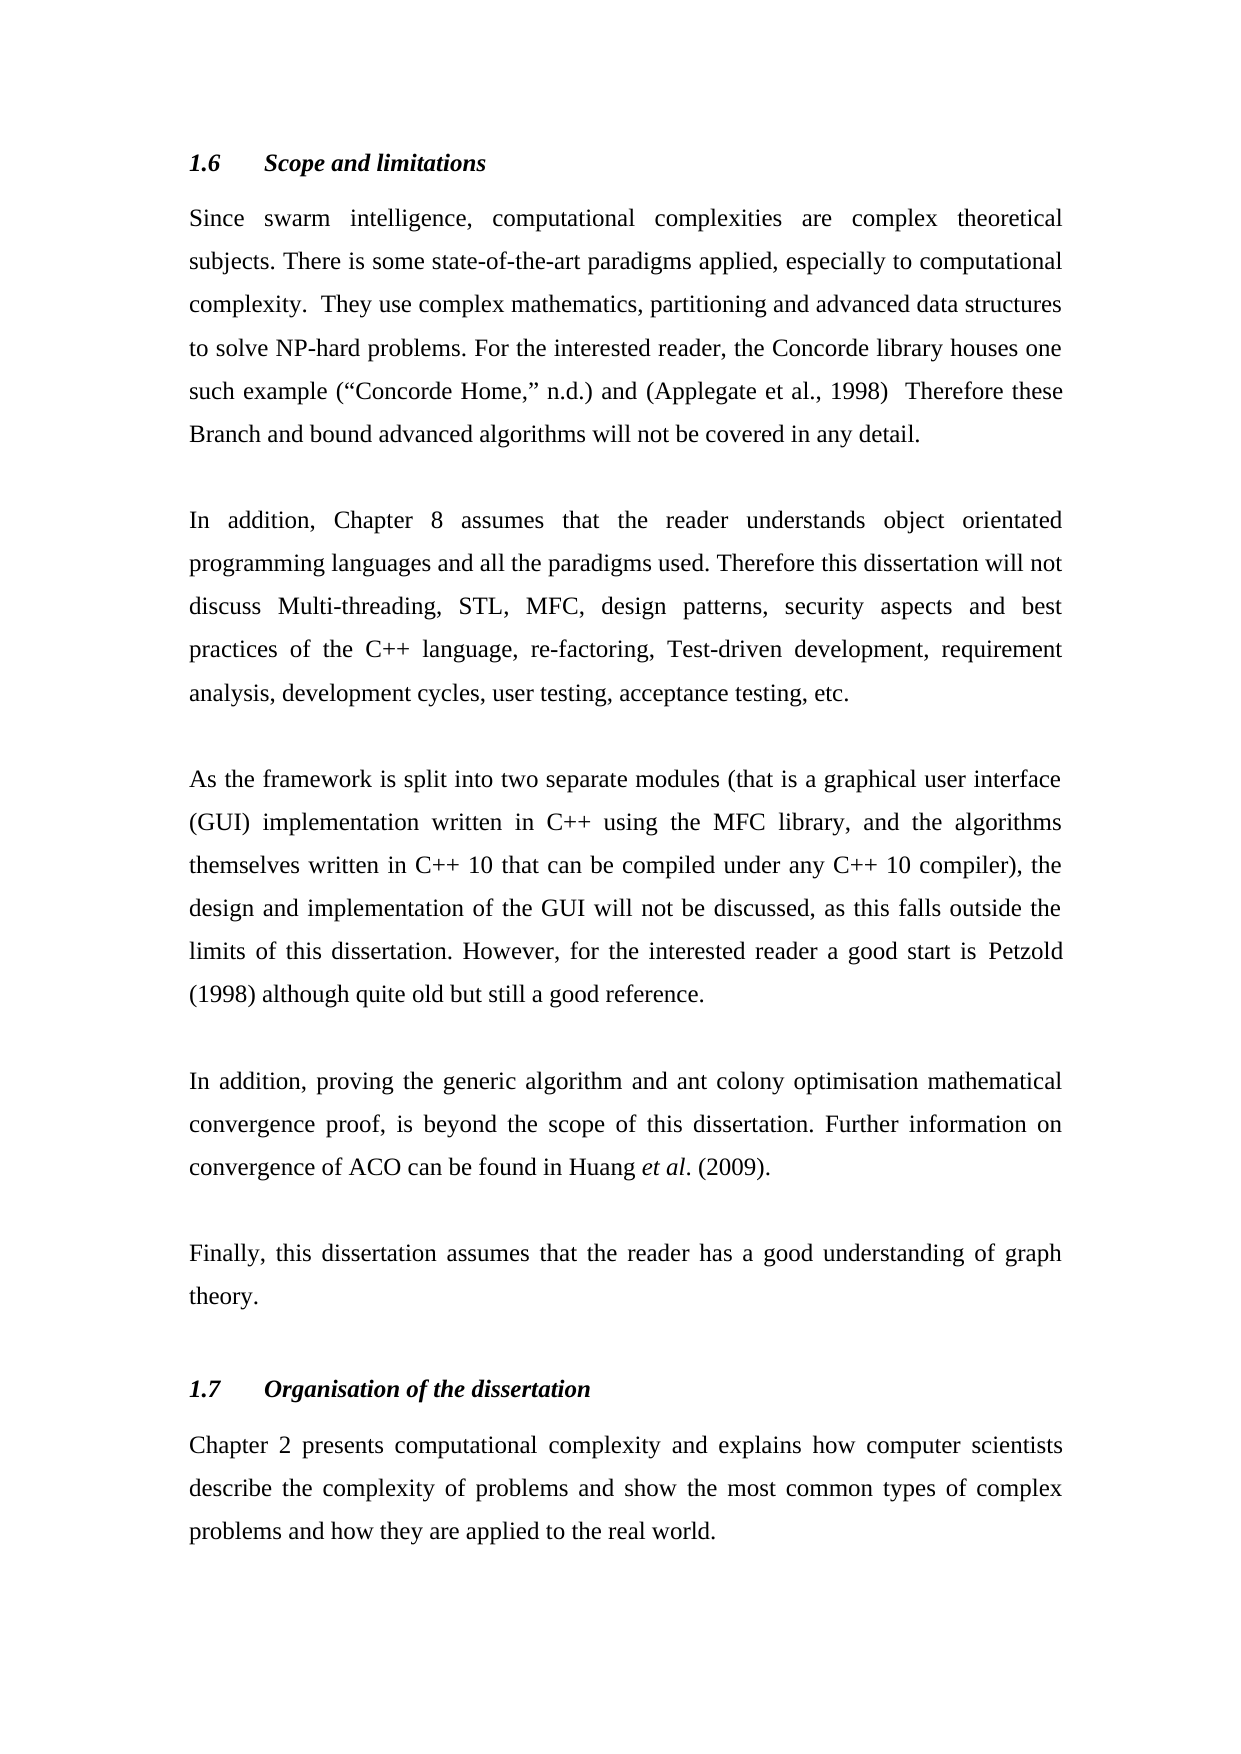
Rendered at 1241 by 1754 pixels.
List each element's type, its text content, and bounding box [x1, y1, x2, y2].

text Since swarm intelligence, computational complexities are complex theoretical subjects. There is some state-of-the-art paradigms applied, especially to computational complexity. They use complex mathematics, partitioning and advanced data structures to solve NP-hard problems. For the interested reader, the Concorde library houses one such example (“Concorde Home,” n.d.) and (Applegate et al., 1998) Therefore these Branch and bound advanced algorithms will not be covered in any detail. [189, 203, 1063, 448]
text In addition, proving the generic algorithm and ant colony optimisation mathematical convergence proof, is beyond the scope of this dissertation. Further information on convergence of ACO can be found in Huang et al. (2009). [189, 1066, 1063, 1181]
text Finally, this dissertation assumes that the reader has a good understanding of graph theory. [189, 1238, 1063, 1310]
subtitle 1.6 Scope and limitations [189, 148, 1063, 176]
text As the framework is split into two separate modules (that is a graphical user interface (GUI) implementation written in C++ using the MFC library, and the algorithms themselves written in C++ 10 that can be compiled under any C++ 10 compiler), the design and implementation of the GUI will not be discussed, as this falls outside the limits of this dissertation. However, for the interested reader a good start is Petzold (1998) although quite old but still a good reference. [189, 764, 1063, 1008]
subtitle 1.7 Organisation of the dissertation [189, 1374, 1063, 1403]
text In addition, Chapter 8 assumes that the reader understands object orientated programming languages and all the paradigms used. Therefore this dissertation will not discuss Multi-threading, STL, MFC, design patterns, security aspects and best practices of the C++ language, re-factoring, Test-driven development, requirement analysis, development cycles, user testing, acceptance testing, etc. [189, 505, 1063, 706]
text Chapter 2 presents computational complexity and explains how computer scientists describe the complexity of problems and show the most common types of complex problems and how they are applied to the real world. [189, 1430, 1063, 1545]
